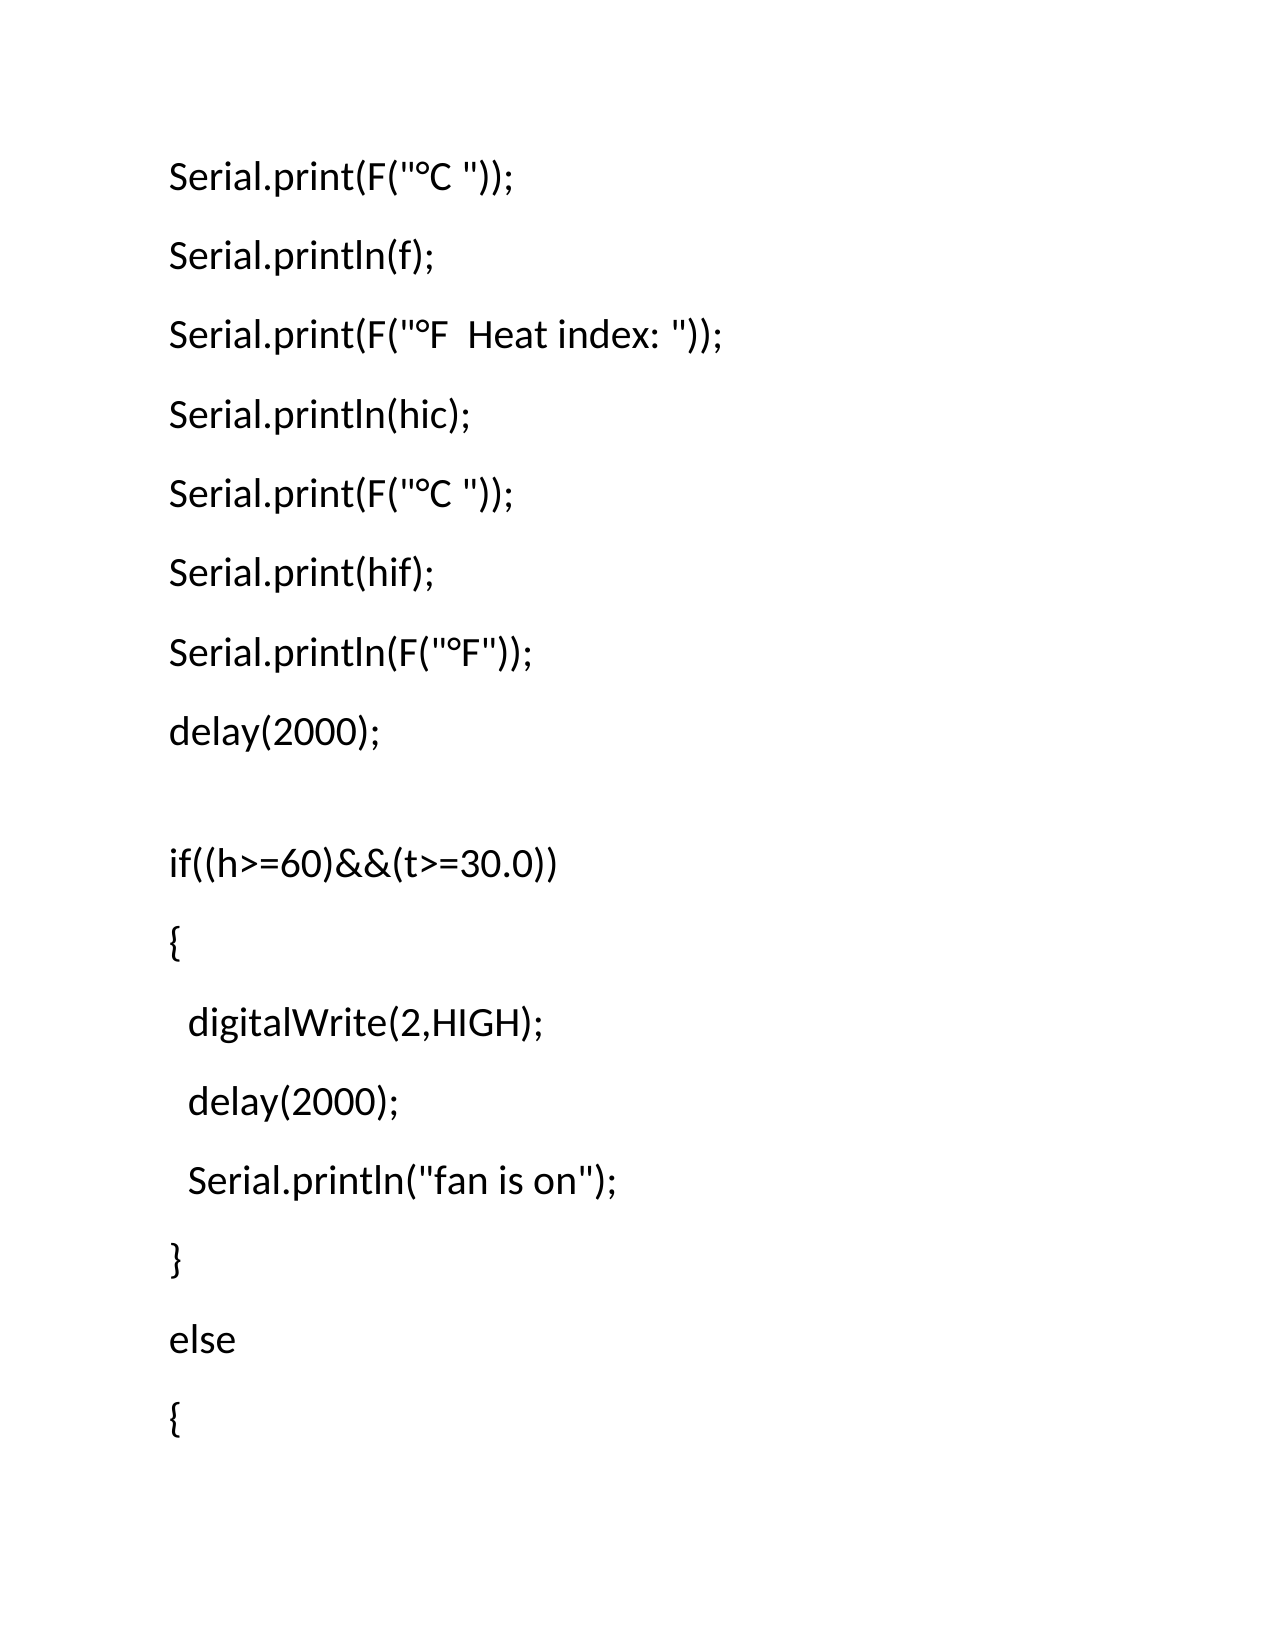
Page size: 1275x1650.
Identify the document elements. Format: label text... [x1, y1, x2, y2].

text { [150, 1392, 1125, 1443]
text Serial.print(F("°C ")); [150, 150, 1125, 201]
text Serial.println("fan is on"); [150, 1154, 1125, 1205]
text Serial.println(hic); [150, 388, 1125, 439]
text } [150, 1233, 1125, 1284]
text if((h>=60)&&(t>=30.0)) [150, 837, 1125, 888]
text { [150, 916, 1125, 967]
text delay(2000); [150, 1075, 1125, 1126]
text Serial.print(F("°C ")); [150, 467, 1125, 518]
text else [150, 1313, 1125, 1364]
text Serial.println(f); [150, 229, 1125, 280]
text Serial.println(F("°F")); [150, 626, 1125, 676]
text digitalWrite(2,HIGH); [150, 996, 1125, 1047]
text Serial.print(F("°F Heat index: ")); [150, 308, 1125, 359]
text Serial.print(hif); [150, 546, 1125, 597]
text delay(2000); [150, 705, 1125, 756]
